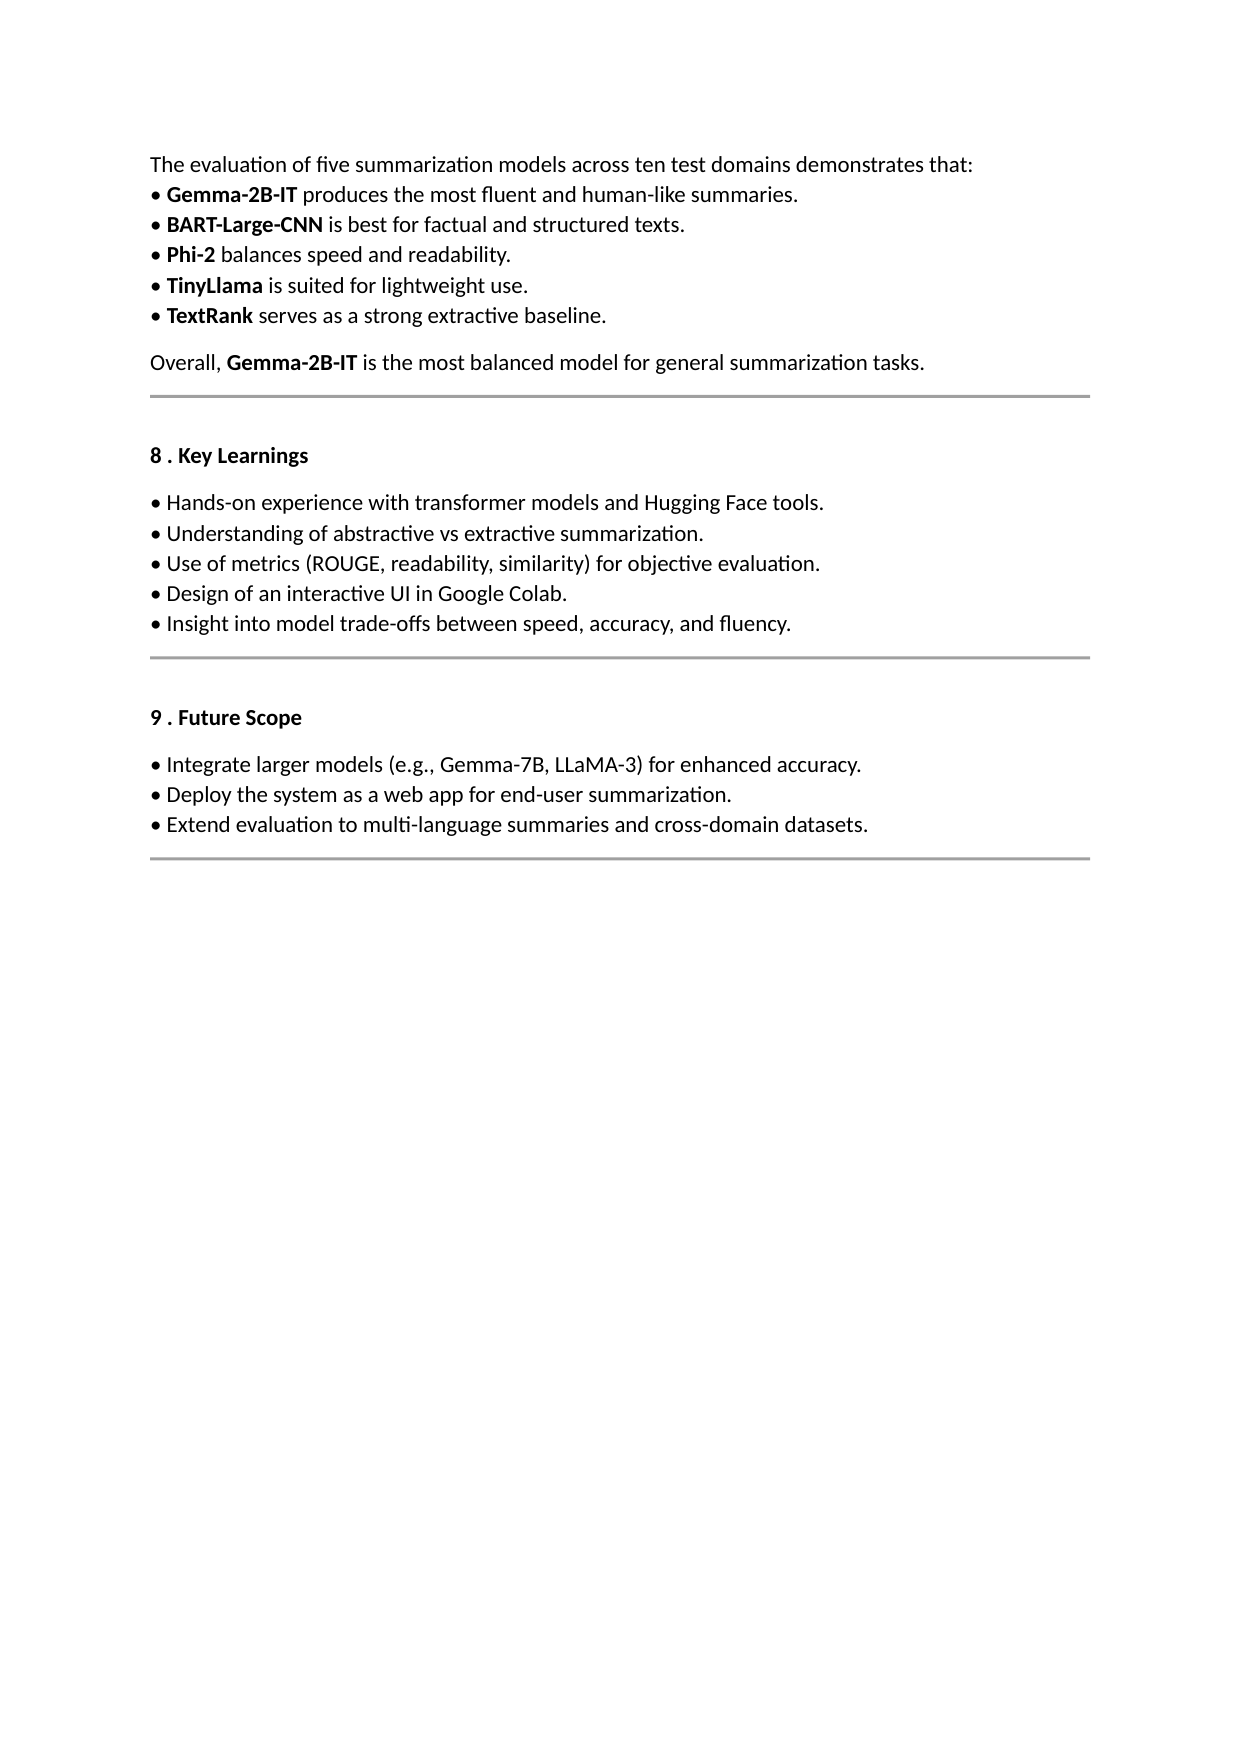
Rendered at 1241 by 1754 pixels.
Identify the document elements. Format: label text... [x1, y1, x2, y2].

text 8 . Key Learnings [150, 442, 1090, 470]
text • Hands-on experience with transformer models and Hugging Face tools. • Understanding of abstractive vs extractive summarization. • Use of metrics (ROUGE, readability, similarity) for objective evaluation. • Design of an interactive UI in Google Colab. • Insight into model trade-offs between speed, accuracy, and fluency. [150, 488, 1090, 637]
text 9 . Future Scope [150, 703, 1090, 731]
text The evaluation of five summarization models across ten test domains demonstrates that: • Gemma-2B-IT produces the most fluent and human-like summaries. • BART-Large-CNN is best for factual and structured texts. • Phi-2 balances speed and readability. • TinyLlama is suited for lightweight use. • TextRank serves as a strong extractive baseline. [150, 150, 1090, 329]
text • Integrate larger models (e.g., Gemma-7B, LLaMA-3) for enhanced accuracy. • Deploy the system as a web app for end-user summarization. • Extend evaluation to multi-language summaries and cross-domain datasets. [150, 750, 1090, 838]
text Overall, Gemma-2B-IT is the most balanced model for general summarization tasks. [150, 348, 1090, 376]
